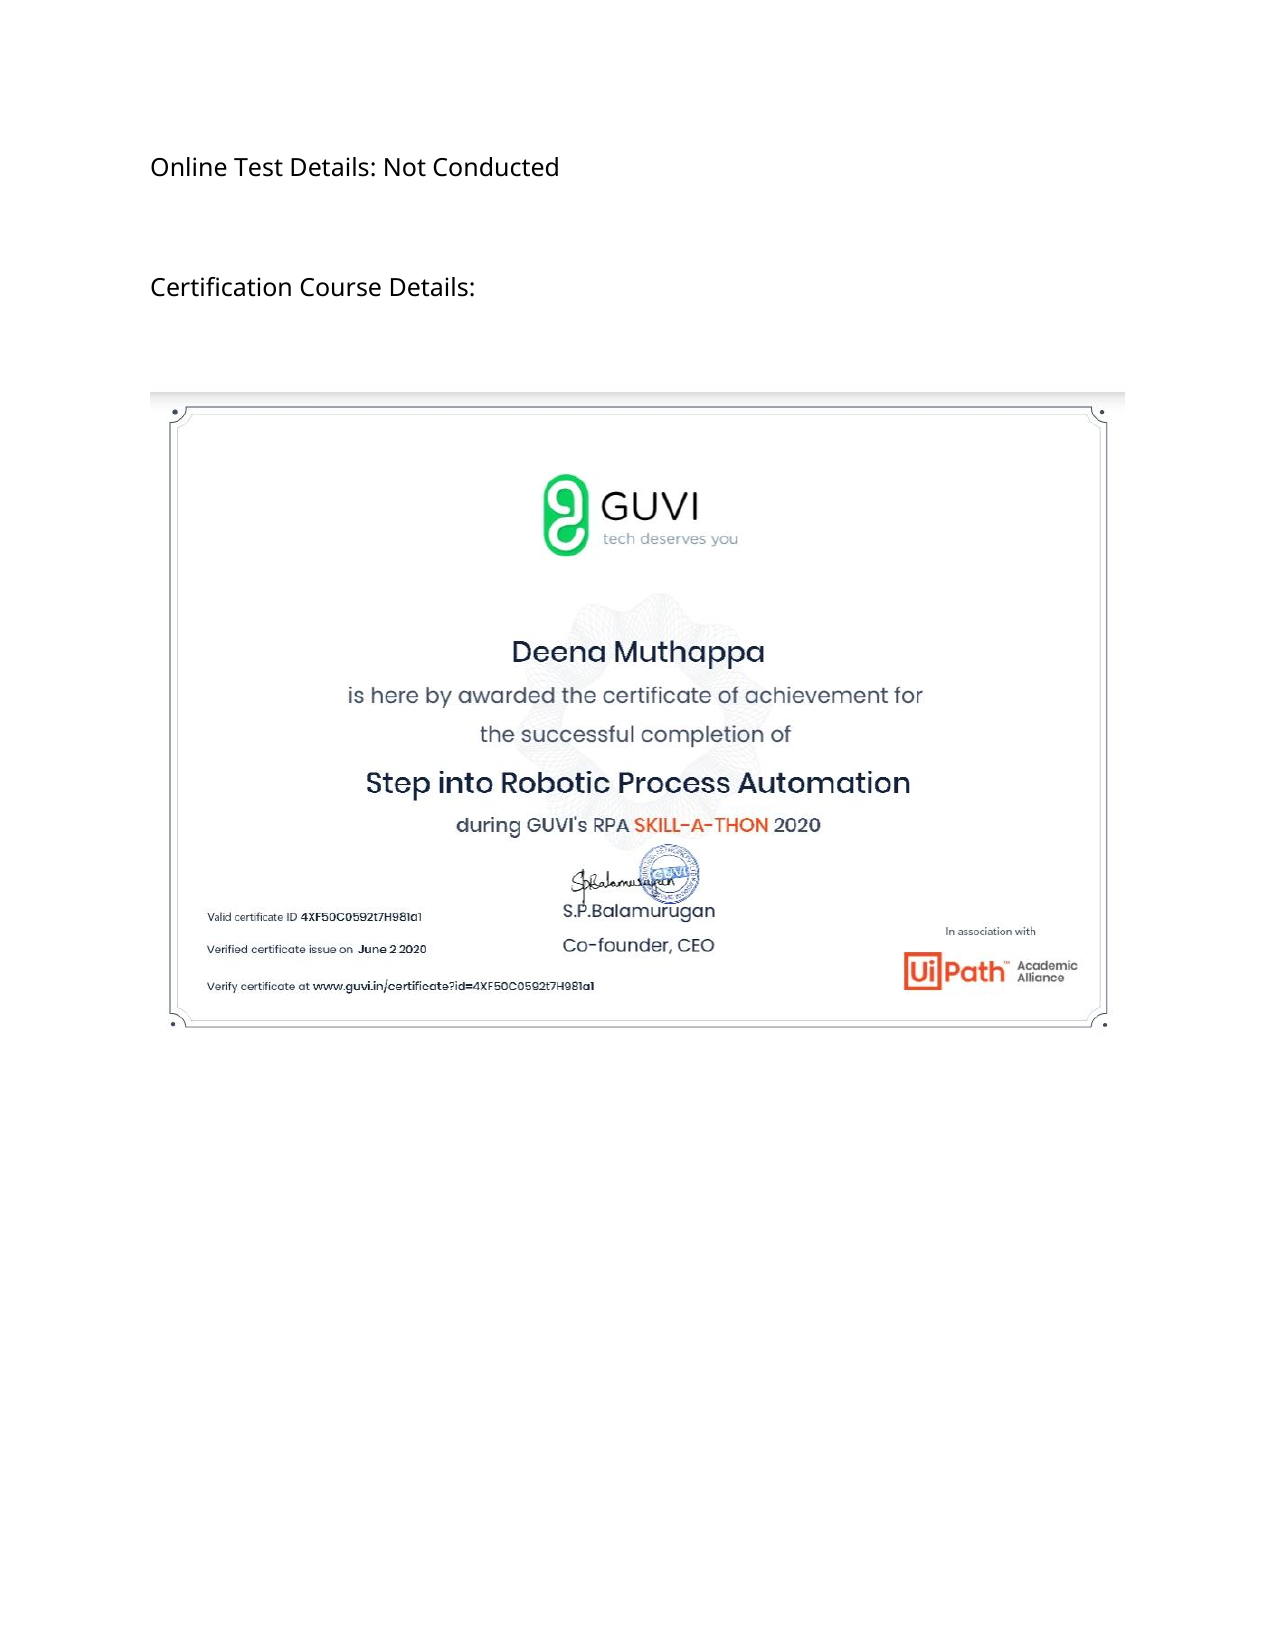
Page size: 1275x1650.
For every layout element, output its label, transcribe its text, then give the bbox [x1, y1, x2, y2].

picture [150, 386, 1125, 1036]
text Online Test Details: Not Conducted [150, 150, 1125, 184]
text Certification Course Details: [150, 270, 1125, 304]
